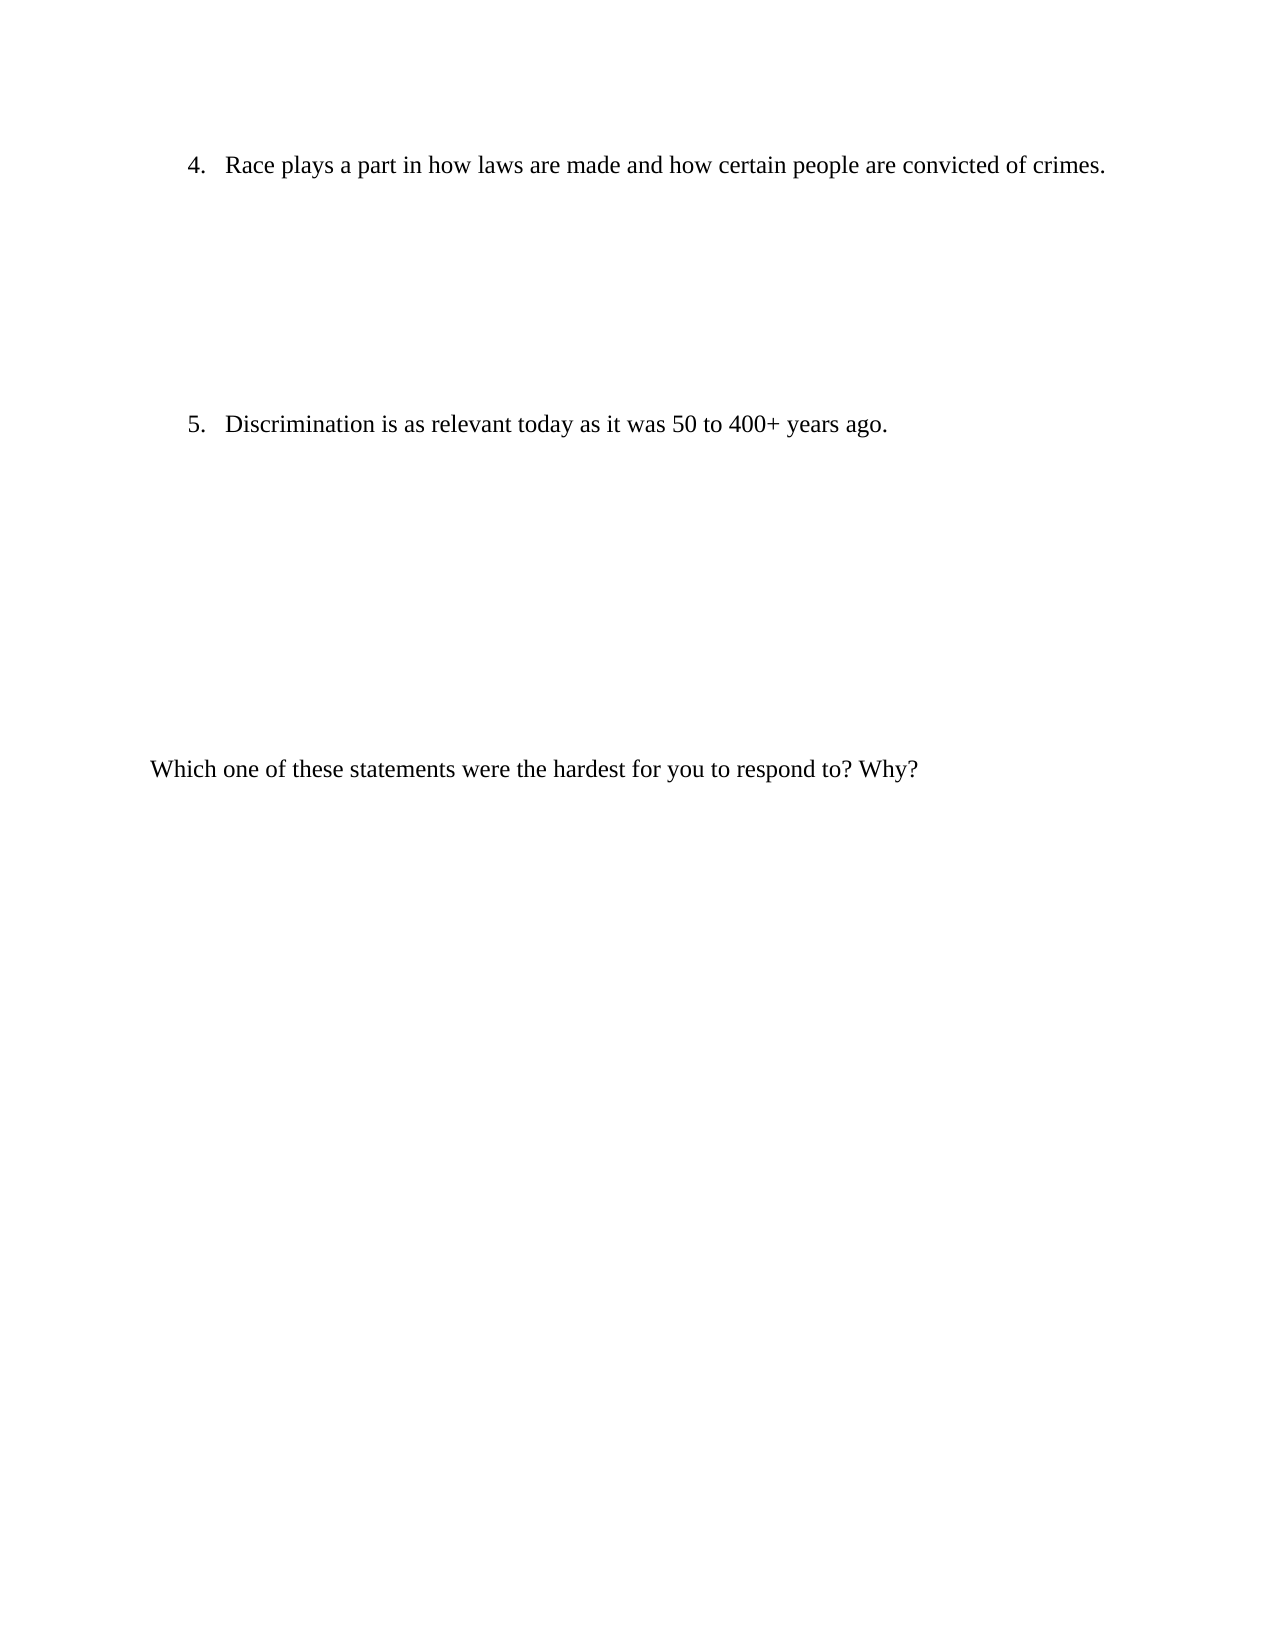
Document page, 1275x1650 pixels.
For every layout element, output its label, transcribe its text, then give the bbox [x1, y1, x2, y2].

text Which one of these statements were the hardest for you to respond to? Why? [150, 754, 1125, 782]
list Race plays a part in how laws are made and how certain people are convicted of crimes. [187, 150, 1125, 179]
list Discrimination is as relevant today as it was 50 to 400+ years ago. [187, 409, 1125, 437]
